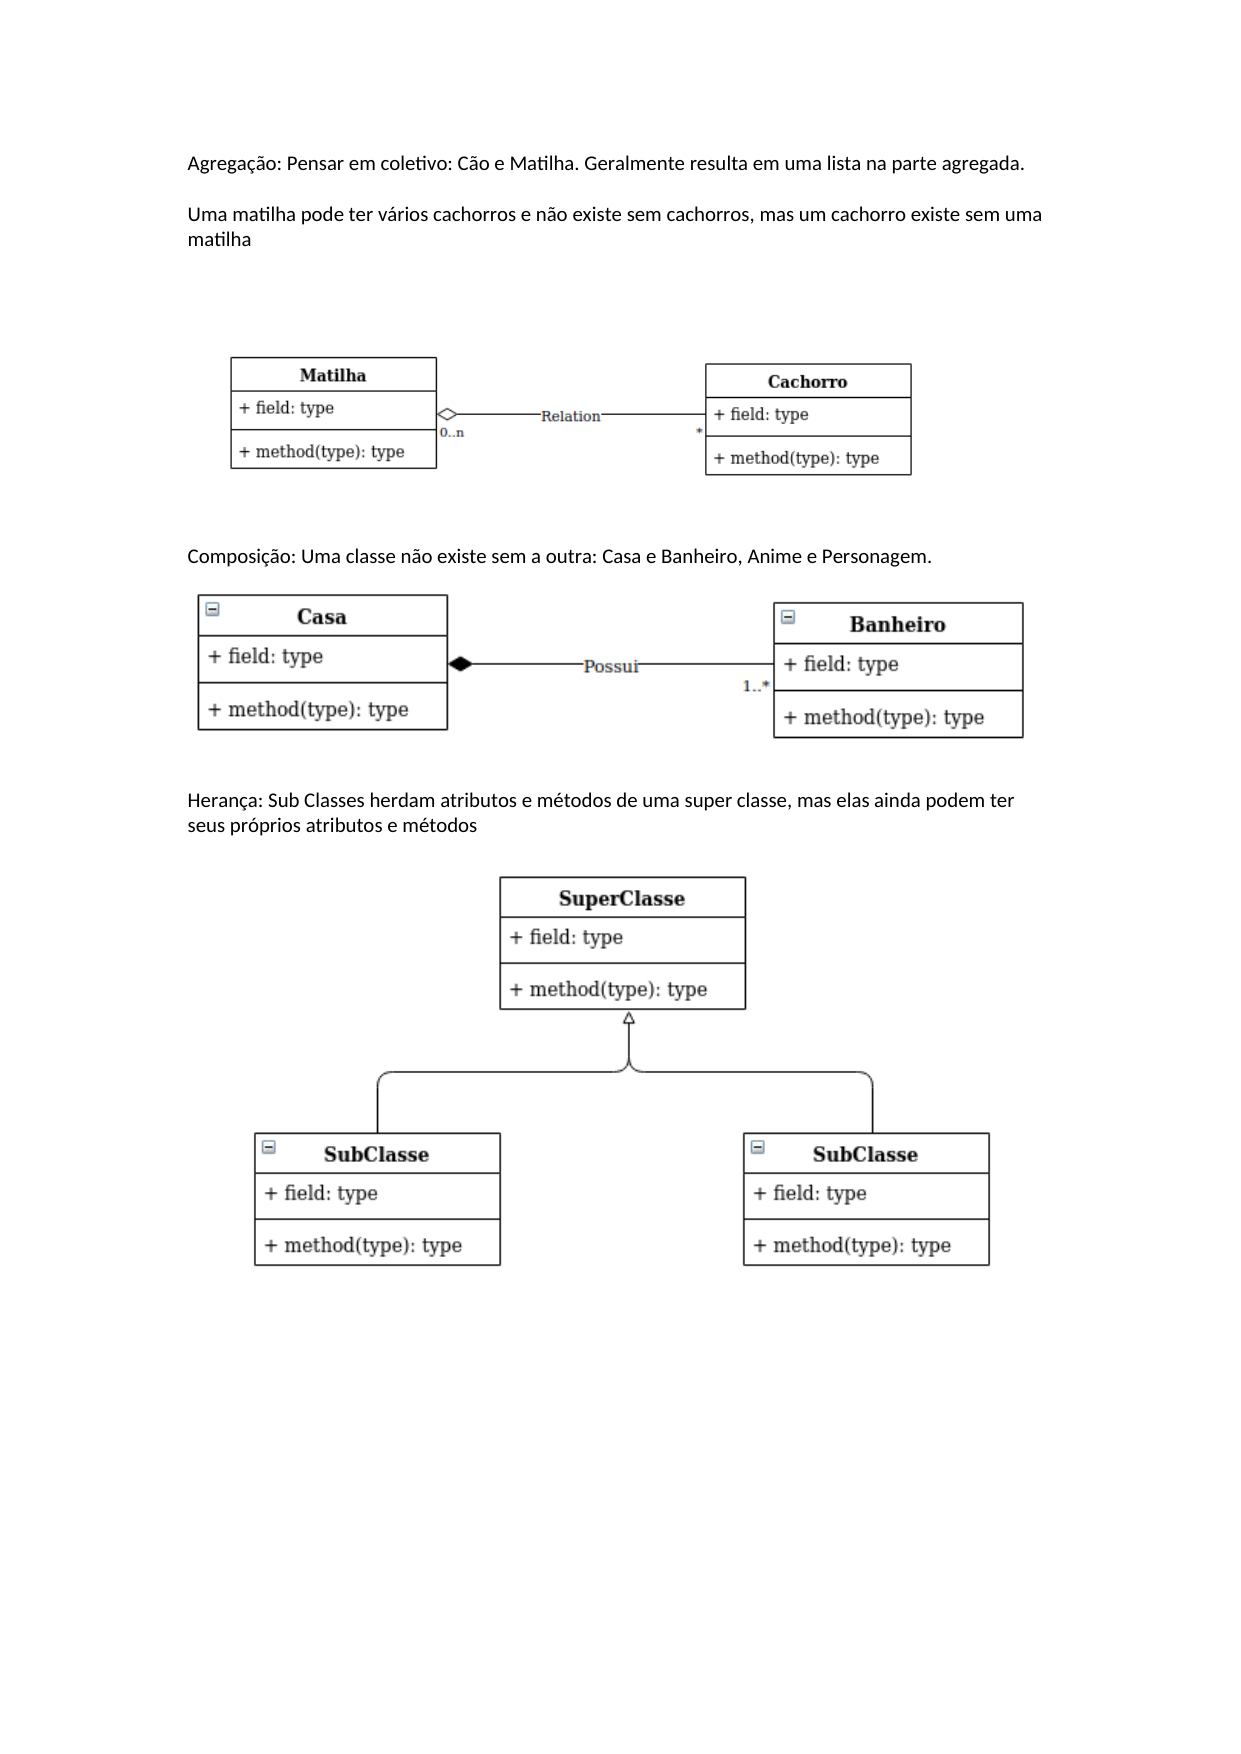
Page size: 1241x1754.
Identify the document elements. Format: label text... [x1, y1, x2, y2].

text Composição: Uma classe não existe sem a outra: Casa e Banheiro, Anime e Personagem. [187, 543, 1053, 569]
picture [187, 277, 1053, 518]
picture [187, 568, 1052, 762]
picture [187, 863, 1053, 1329]
text Uma matilha pode ter vários cachorros e não existe sem cachorros, mas um cachorro existe sem uma matilha [187, 201, 1053, 252]
text Herança: Sub Classes herdam atributos e métodos de uma super classe, mas elas ainda podem ter seus próprios atributos e métodos [187, 787, 1053, 838]
text Agregação: Pensar em coletivo: Cão e Matilha. Geralmente resulta em uma lista na parte agregada. [187, 150, 1053, 175]
